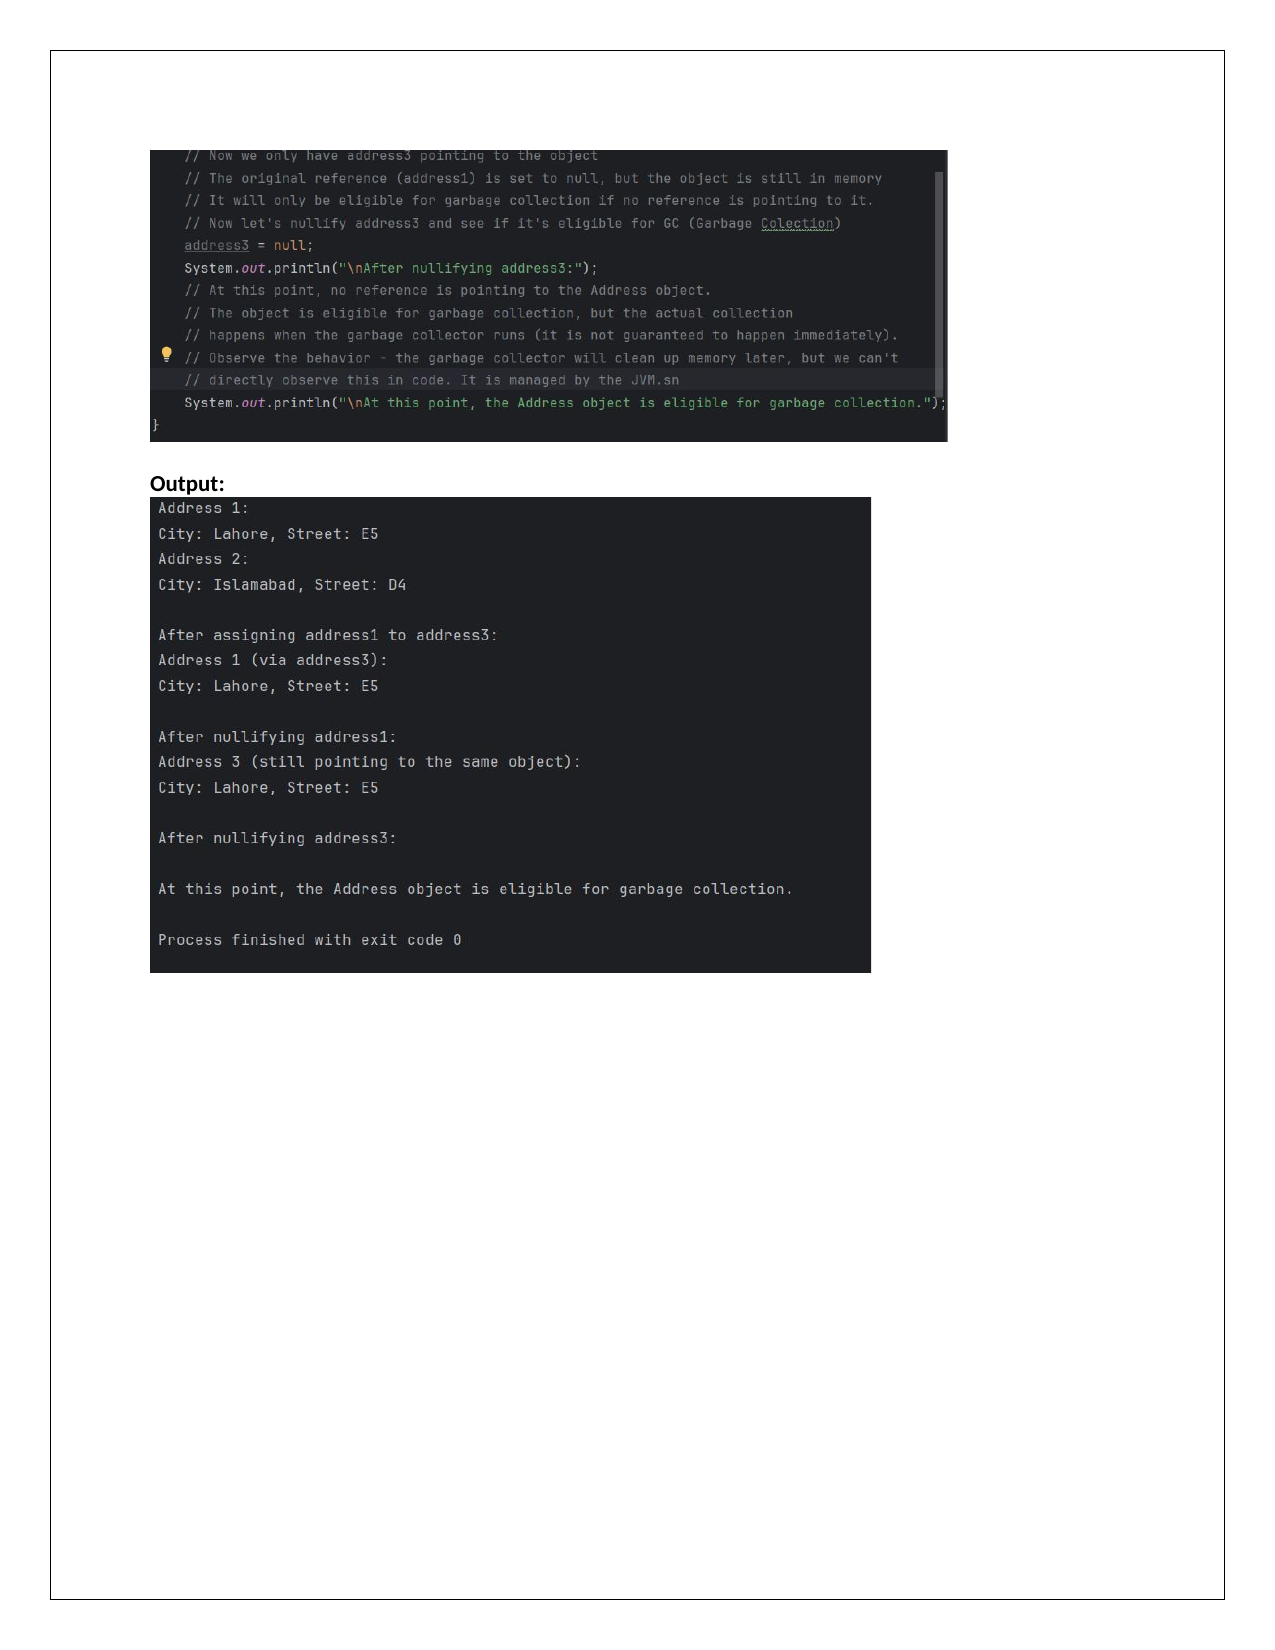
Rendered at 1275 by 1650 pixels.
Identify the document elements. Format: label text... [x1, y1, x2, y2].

picture [150, 497, 872, 973]
text Output: [150, 469, 1125, 497]
picture [150, 150, 948, 442]
